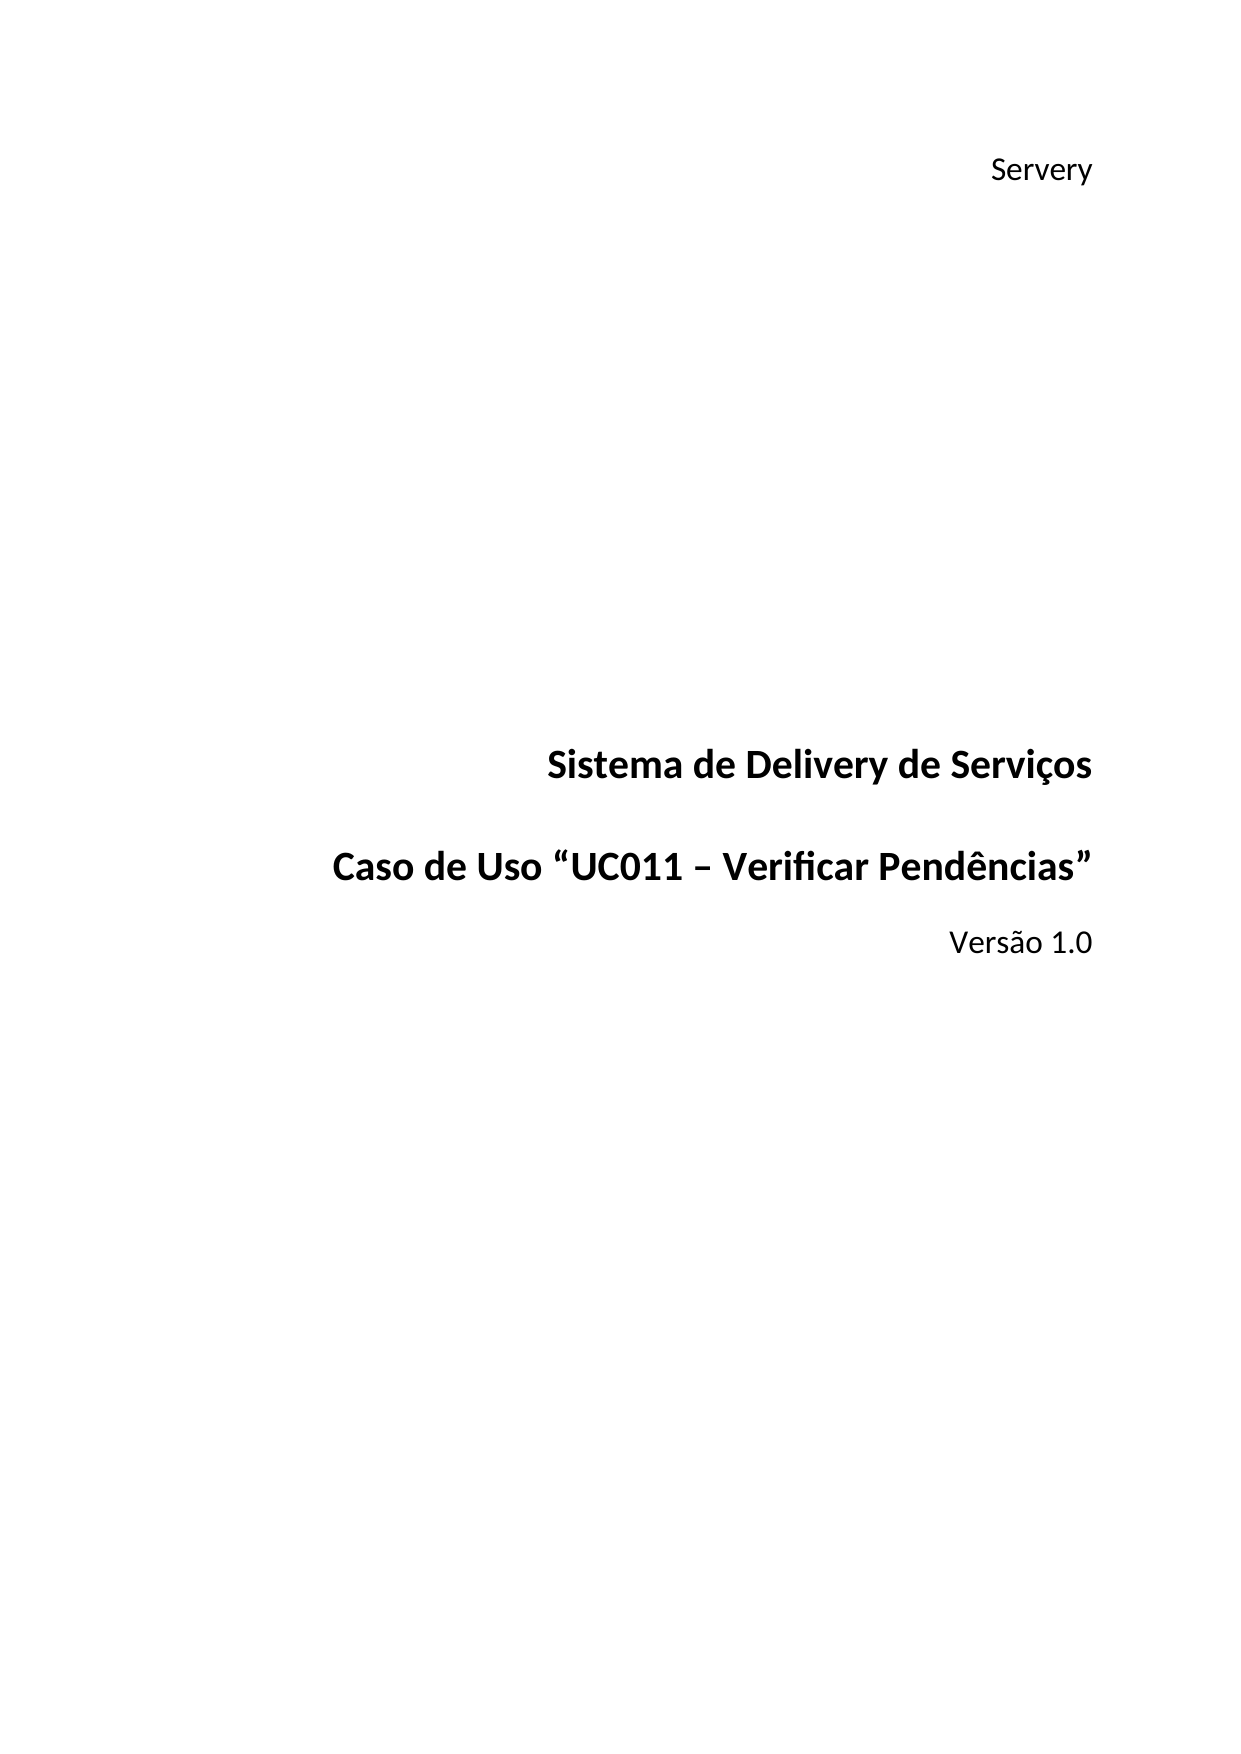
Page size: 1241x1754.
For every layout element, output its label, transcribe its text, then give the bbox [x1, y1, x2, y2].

text Versão 1.0 [148, 921, 1092, 962]
text Caso de Uso “UC011 – Verificar Pendências” [148, 839, 1092, 890]
text Servery [148, 148, 1092, 188]
text Sistema de Delivery de Serviços [148, 738, 1092, 789]
